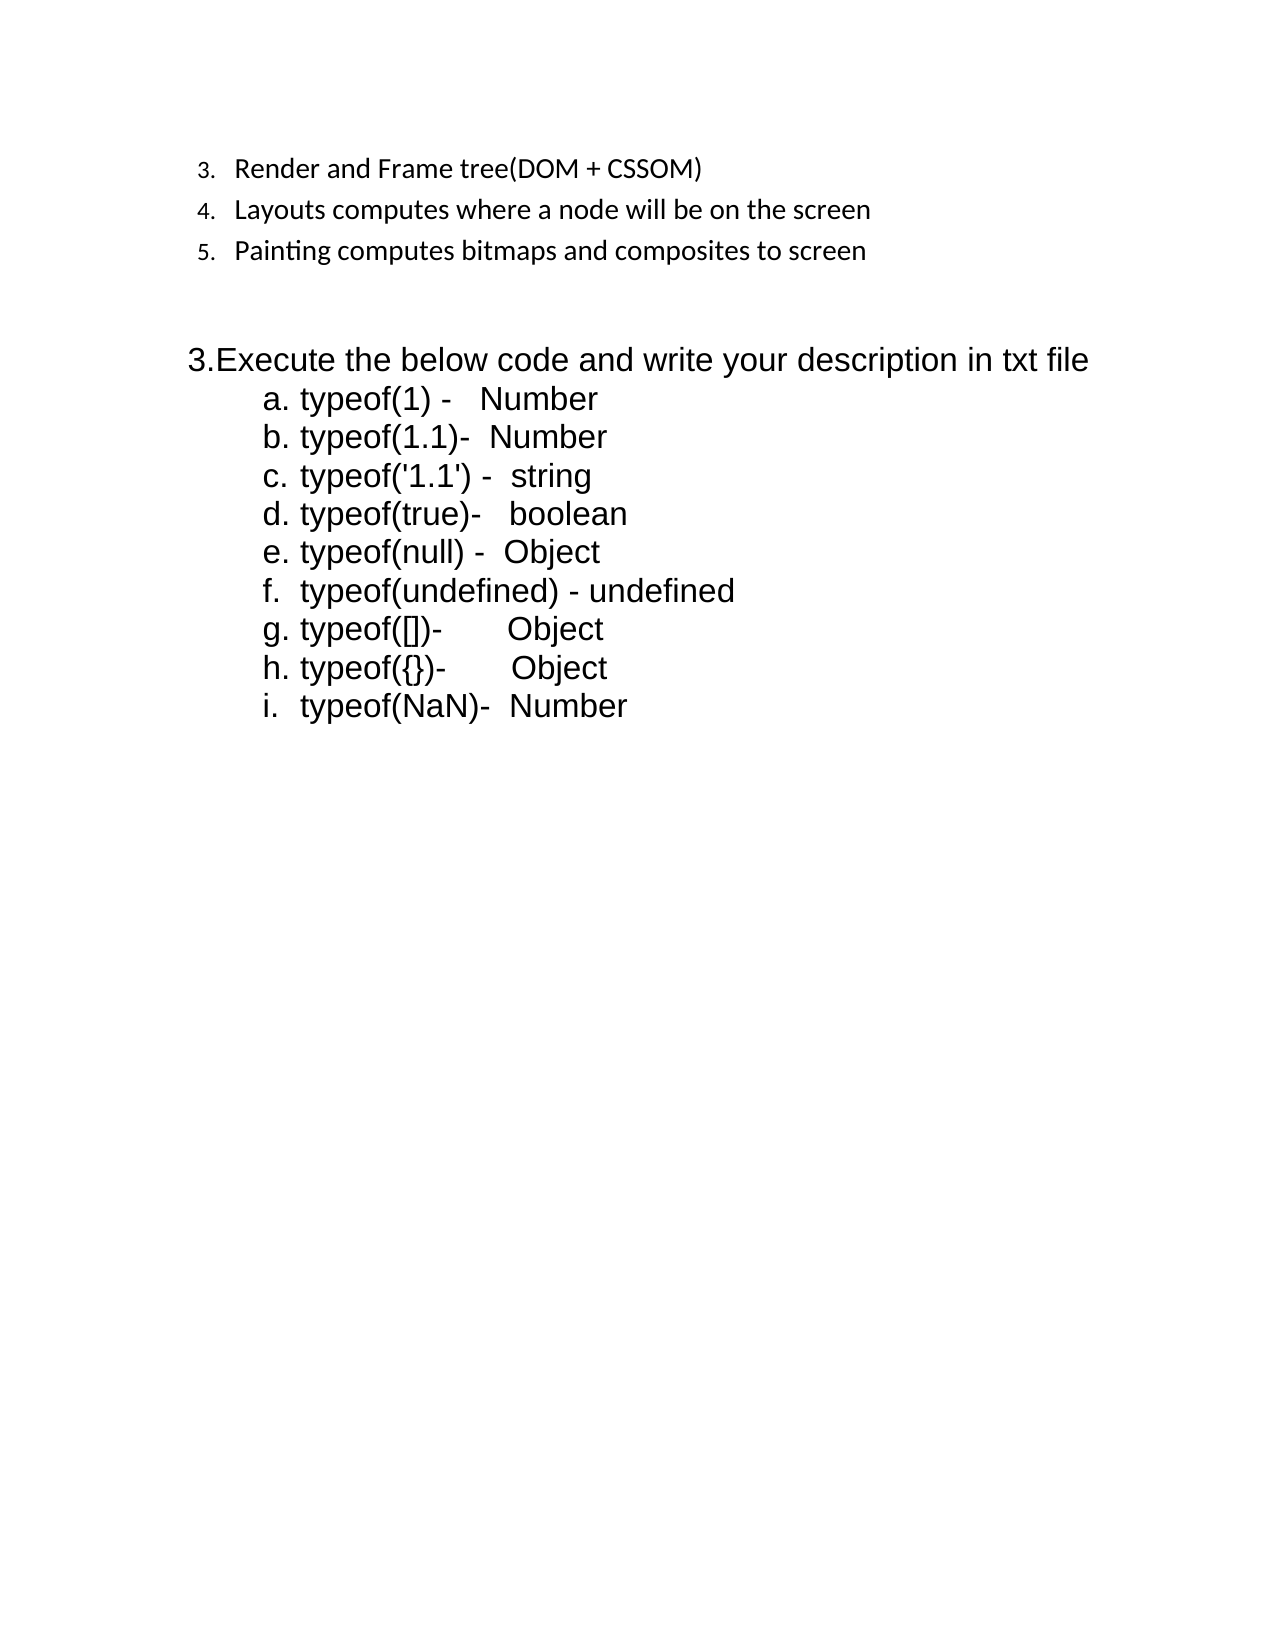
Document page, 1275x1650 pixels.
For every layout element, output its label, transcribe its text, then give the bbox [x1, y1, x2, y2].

list typeof(undefined) - undefined [262, 571, 1125, 609]
list typeof(NaN)- Number [262, 686, 1125, 725]
list Render and Frame tree(DOM + CSSOM) [197, 150, 1125, 186]
list typeof(true)- boolean [262, 494, 1125, 533]
list typeof(1.1)- Number [262, 417, 1125, 456]
list typeof(null) - Object [262, 533, 1125, 571]
text 3.Execute the below code and write your description in txt file [187, 340, 1125, 379]
list typeof(1) - Number [262, 379, 1125, 417]
list typeof([])- Object [262, 609, 1125, 648]
list Layouts computes where a node will be on the screen [197, 191, 1125, 227]
list typeof('1.1') - string [262, 456, 1125, 494]
list Painting computes bitmaps and composites to screen [197, 232, 1125, 267]
list typeof({})- Object [262, 648, 1125, 686]
